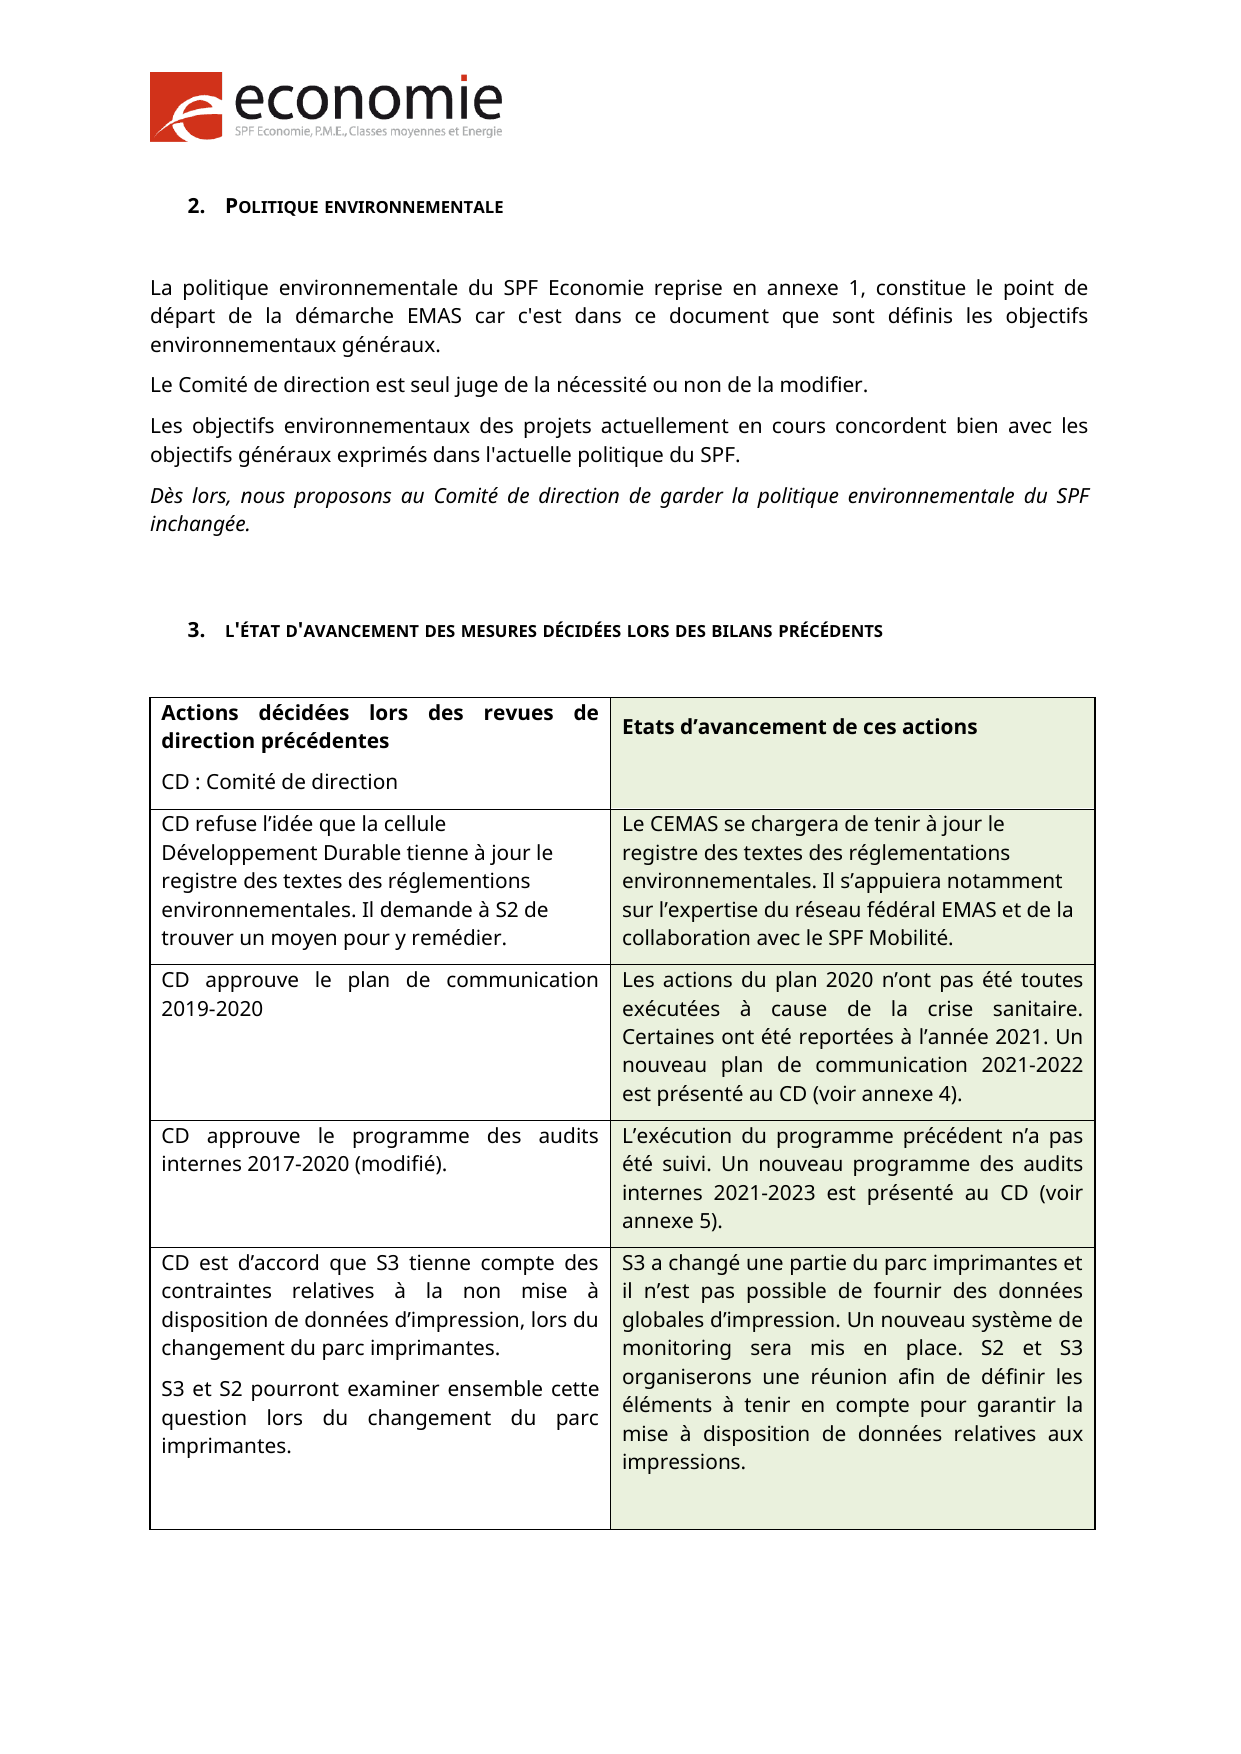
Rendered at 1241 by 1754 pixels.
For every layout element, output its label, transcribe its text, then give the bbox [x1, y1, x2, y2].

table_cell CD est d’accord que S3 tienne compte des contraintes relatives à la non mise à disposition de données d’impression, lors du changement du parc imprimantes. S3 et S2 pourront examiner ensemble cette question lors du changement du parc imprimantes. [151, 1248, 610, 1529]
table_cell L’exécution du programme précédent n’a pas été suivi. Un nouveau programme des audits internes 2021-2023 est présenté au CD (voir annexe 5). [611, 1121, 1094, 1247]
list l'état d'avancement des mesures décidées lors des bilans précédents [187, 615, 1090, 644]
table_header Actions décidées lors des revues de direction précédentes CD : Comité de direction [151, 698, 610, 808]
table_cell Le CEMAS se chargera de tenir à jour le registre des textes des réglementations environnementales. Il s’appuiera notamment sur l’expertise du réseau fédéral EMAS et de la collaboration avec le SPF Mobilité. [611, 810, 1094, 964]
table_cell S3 a changé une partie du parc imprimantes et il n’est pas possible de fournir des données globales d’impression. Un nouveau système de monitoring sera mis en place. S2 et S3 organiserons une réunion afin de définir les éléments à tenir en compte pour garantir la mise à disposition de données relatives aux impressions. [611, 1248, 1094, 1529]
table_cell CD approuve le plan de communication 2019-2020 [151, 965, 610, 1120]
table_cell Les actions du plan 2020 n’ont pas été toutes exécutées à cause de la crise sanitaire. Certaines ont été reportées à l’année 2021. Un nouveau plan de communication 2021-2022 est présenté au CD (voir annexe 4). [611, 965, 1094, 1120]
list Politique environnementale [187, 191, 1090, 219]
text La politique environnementale du SPF Economie reprise en annexe 1, constitue le point de départ de la démarche EMAS car c'est dans ce document que sont définis les objectifs environnementaux généraux. [150, 273, 1090, 358]
text Le Comité de direction est seul juge de la nécessité ou non de la modifier. [150, 371, 1090, 399]
table_header Etats d’avancement de ces actions [611, 698, 1094, 808]
text Les objectifs environnementaux des projets actuellement en cours concordent bien avec les objectifs généraux exprimés dans l'actuelle politique du SPF. [150, 412, 1090, 468]
picture [150, 72, 502, 142]
table_cell CD refuse l’idée que la cellule Développement Durable tienne à jour le registre des textes des réglementions environnementales. Il demande à S2 de trouver un moyen pour y remédier. [151, 810, 610, 964]
text Dès lors, nous proposons au Comité de direction de garder la politique environnementale du SPF inchangée. [150, 481, 1090, 538]
table_cell CD approuve le programme des audits internes 2017-2020 (modifié). [151, 1121, 610, 1247]
